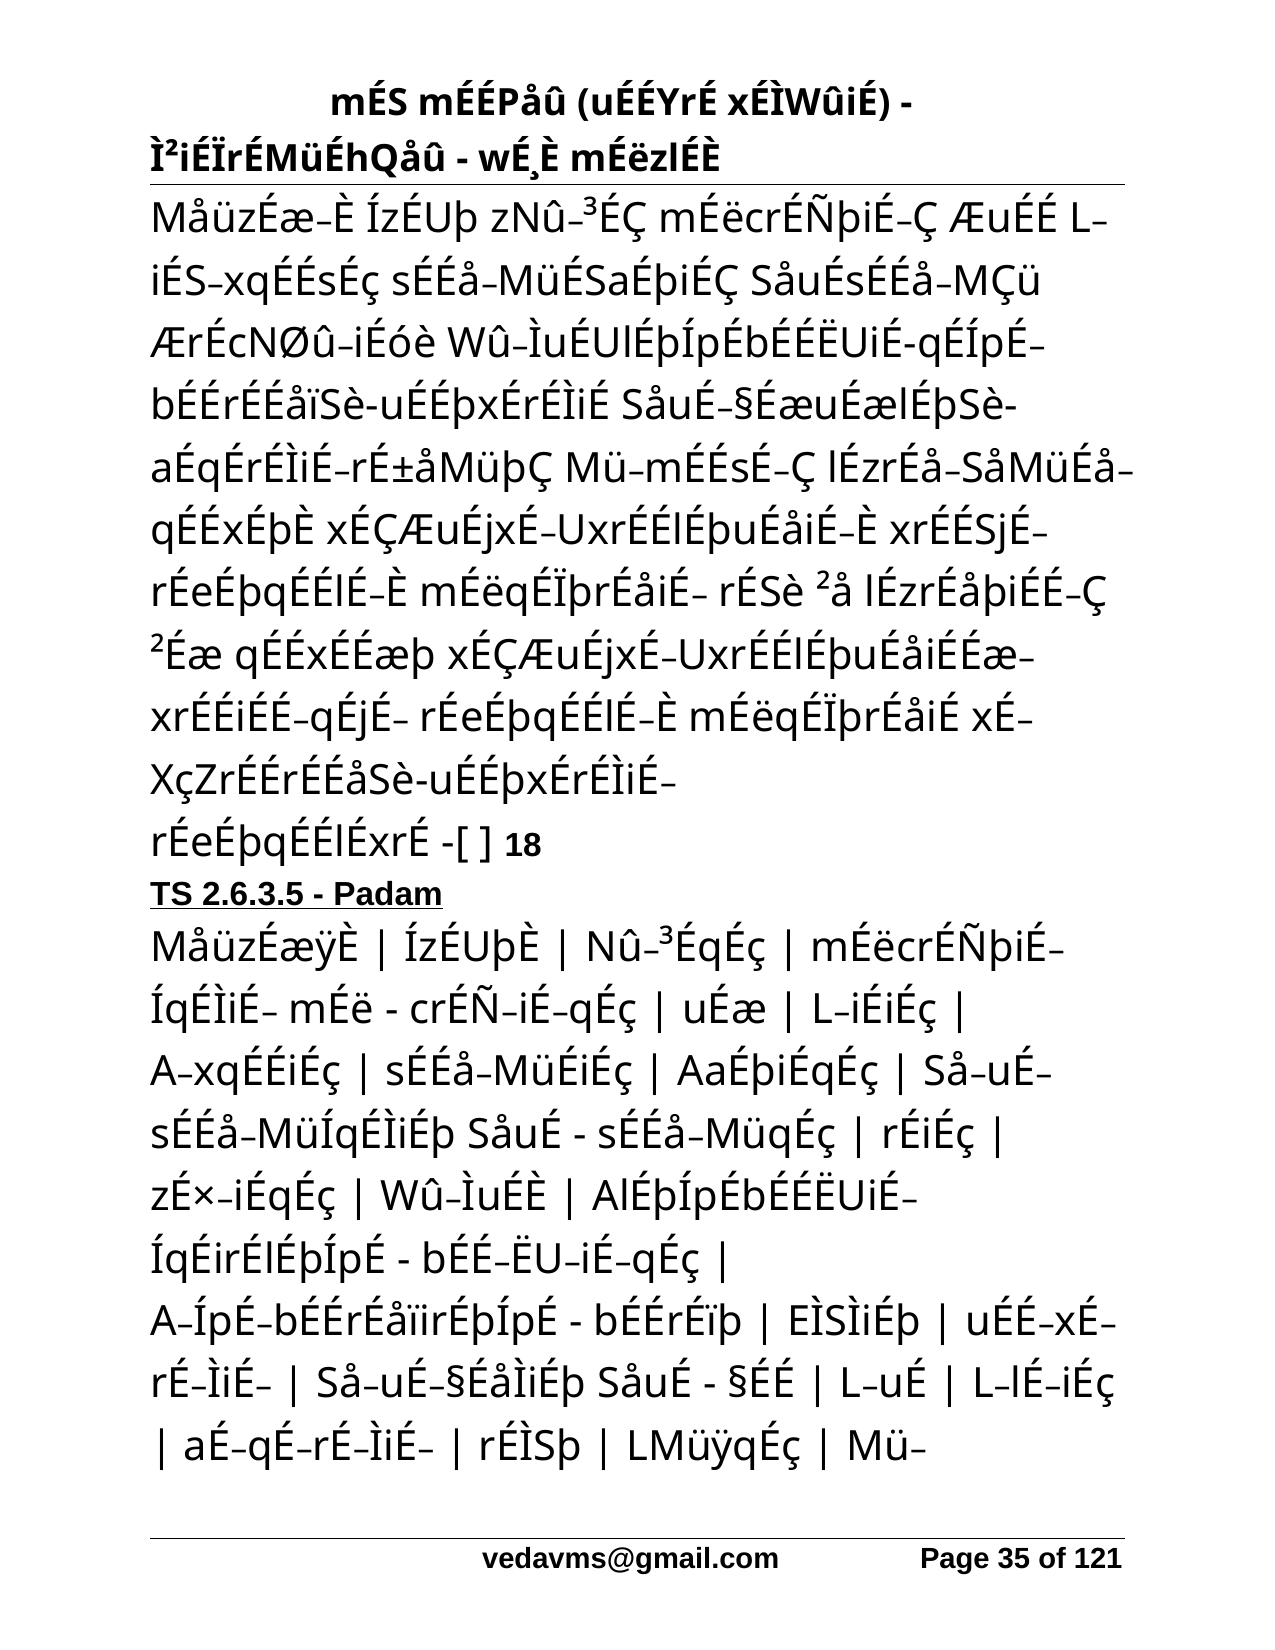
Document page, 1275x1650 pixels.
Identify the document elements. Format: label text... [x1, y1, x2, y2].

text xrÉÉiÉÉ–qÉjÉ– rÉeÉþqÉÉlÉ–È mÉëqÉÏþrÉåiÉ xÉ–XçZrÉÉrÉÉåSè-uÉÉþxÉrÉÌiÉ– [150, 687, 1139, 806]
text ÆrÉcNØû–iÉóè Wû–ÌuÉUlÉþÍpÉbÉÉËUiÉ-qÉÍpÉ–bÉÉrÉÉåïSè-uÉÉþxÉrÉÌiÉ SåuÉ–§ÉæuÉælÉþSè- [150, 313, 1125, 432]
text zÉ×–iÉqÉç | Wû–ÌuÉÈ | AlÉþÍpÉbÉÉËUiÉ–ÍqÉirÉlÉþÍpÉ - bÉÉ–ËU–iÉ–qÉç | [150, 1166, 1125, 1285]
text rÉeÉþqÉÉlÉxrÉ -[ ] 18 [150, 812, 1139, 869]
text TS 2.6.3.5 - Padam [150, 874, 1158, 913]
text aÉqÉrÉÌiÉ–rÉ±åMüþÇ Mü–mÉÉsÉ–Ç lÉzrÉå–SåMüÉå– qÉÉxÉþÈ xÉÇÆuÉjxÉ–UxrÉÉlÉþuÉåiÉ–È xrÉÉSjÉ– rÉeÉþqÉÉlÉ–È mÉëqÉÏþrÉåiÉ– rÉSè ²å lÉzrÉåþiÉÉ–Ç ²Éæ qÉÉxÉÉæþ xÉÇÆuÉjxÉ–UxrÉÉlÉþuÉåiÉÉæ– [150, 437, 1139, 681]
text MåüzÉæ–È ÍzÉUþ zNû–³ÉÇ mÉëcrÉÑþiÉ–Ç ÆuÉÉ L–iÉS–xqÉÉsÉç sÉÉå–MüÉSaÉþiÉÇ SåuÉsÉÉå–MÇü [150, 188, 1125, 307]
text A–xqÉÉiÉç | sÉÉå–MüÉiÉç | AaÉþiÉqÉç | Så–uÉ–sÉÉå–MüÍqÉÌiÉþ SåuÉ - sÉÉå–MüqÉç | rÉiÉç | [150, 1041, 1125, 1160]
text MåüzÉæÿÈ | ÍzÉUþÈ | Nû–³ÉqÉç | mÉëcrÉÑþiÉ–ÍqÉÌiÉ– mÉë - crÉÑ–iÉ–qÉç | uÉæ | L–iÉiÉç | [150, 916, 1125, 1036]
